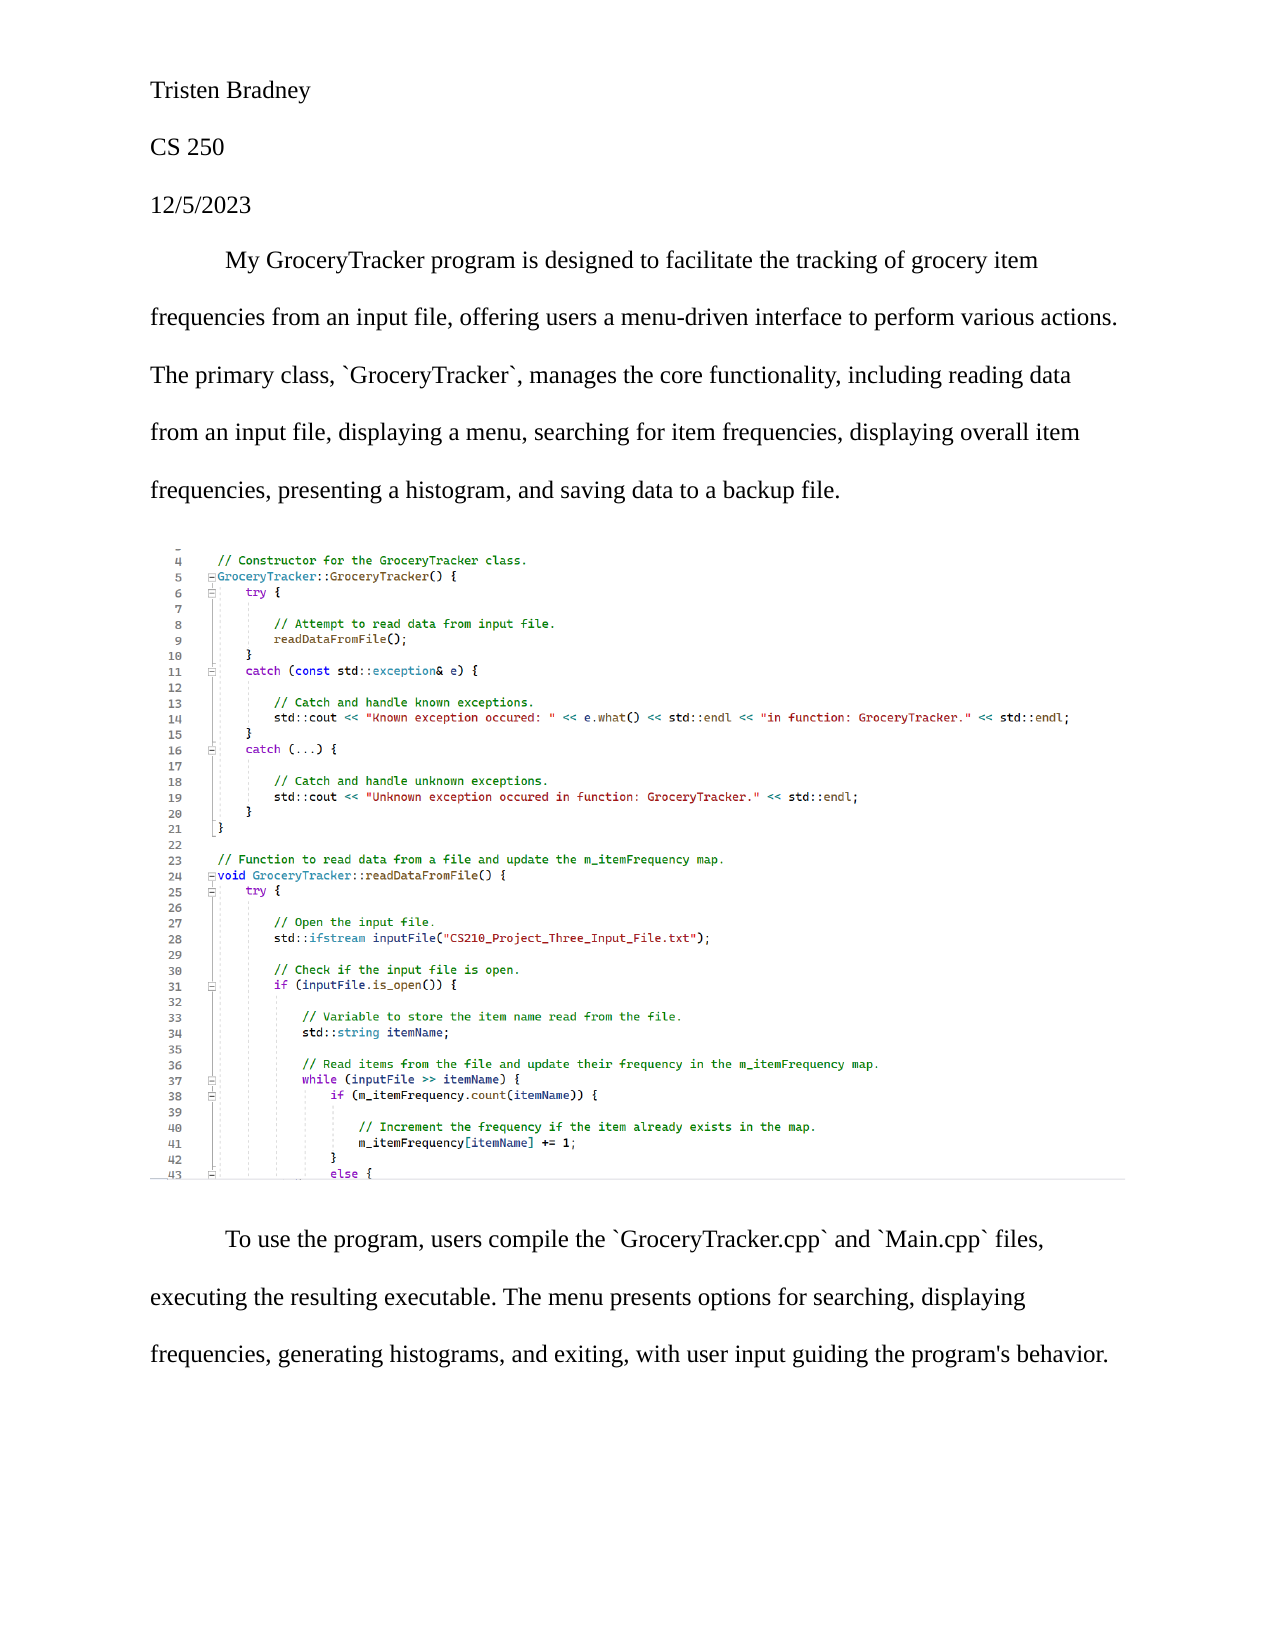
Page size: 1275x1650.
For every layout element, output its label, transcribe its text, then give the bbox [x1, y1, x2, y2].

picture [150, 549, 1125, 1180]
text My GroceryTracker program is designed to facilitate the tracking of grocery item frequencies from an input file, offering users a menu-driven interface to perform various actions. The primary class, `GroceryTracker`, manages the core functionality, including reading data from an input file, displaying a menu, searching for item frequencies, displaying overall item frequencies, presenting a histogram, and saving data to a backup file. [150, 245, 1125, 504]
text To use the program, users compile the `GroceryTracker.cpp` and `Main.cpp` files, executing the resulting executable. The menu presents options for searching, displaying frequencies, generating histograms, and exiting, with user input guiding the program's behavior. [150, 1224, 1125, 1368]
